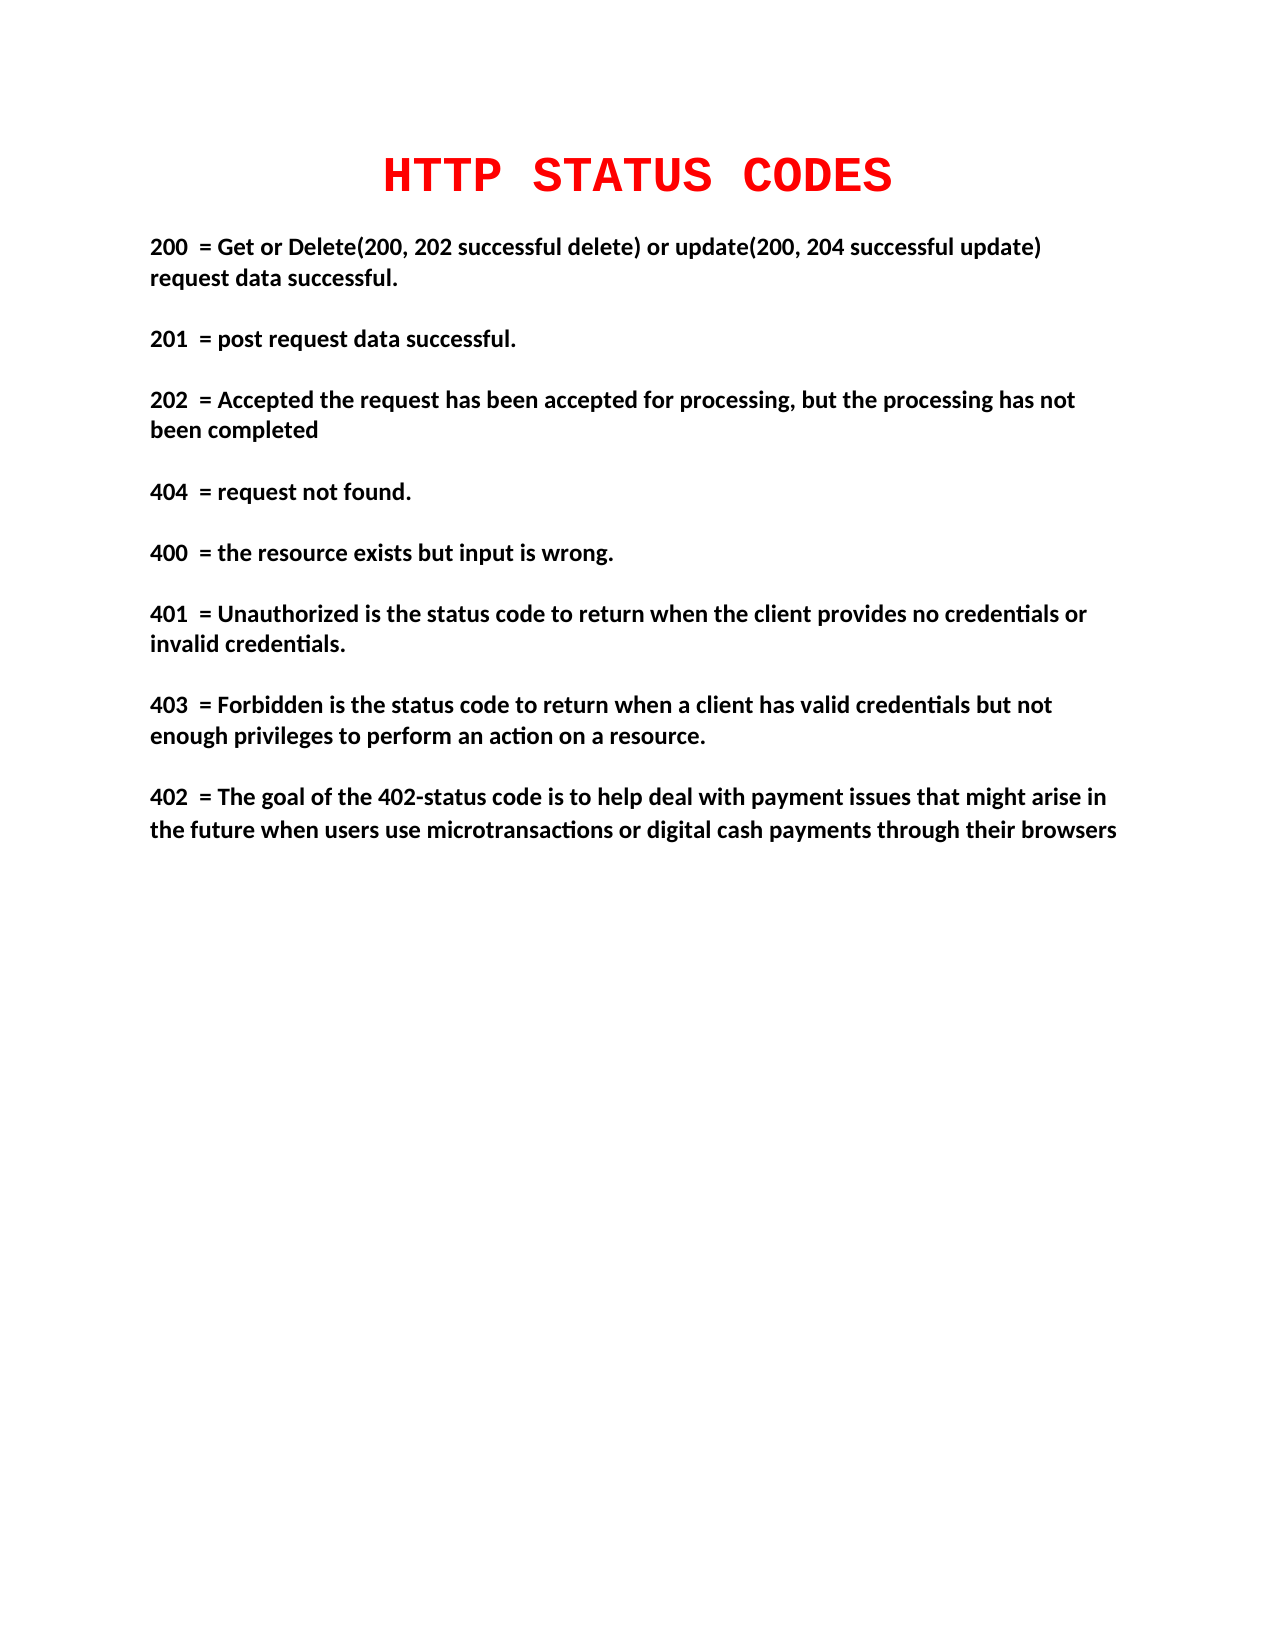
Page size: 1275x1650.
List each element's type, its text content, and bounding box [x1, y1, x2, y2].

text 400 = the resource exists but input is wrong. [150, 537, 1125, 567]
text HTTP STATUS CODES [150, 150, 1125, 207]
text 200 = Get or Delete(200, 202 successful delete) or update(200, 204 successful update) request data successful. [150, 231, 1125, 292]
text 403 = Forbidden is the status code to return when a client has valid credentials but not enough privileges to perform an action on a resource. [150, 689, 1125, 750]
text 201 = post request data successful. [150, 323, 1125, 353]
text 404 = request not found. [150, 476, 1125, 506]
text 401 = Unauthorized is the status code to return when the client provides no credentials or invalid credentials. [150, 598, 1125, 659]
text 402 = The goal of the 402-status code is to help deal with payment issues that might arise in the future when users use microtransactions or digital cash payments through their browsers [150, 781, 1125, 844]
text 202 = Accepted the request has been accepted for processing, but the processing has not been completed [150, 384, 1125, 445]
